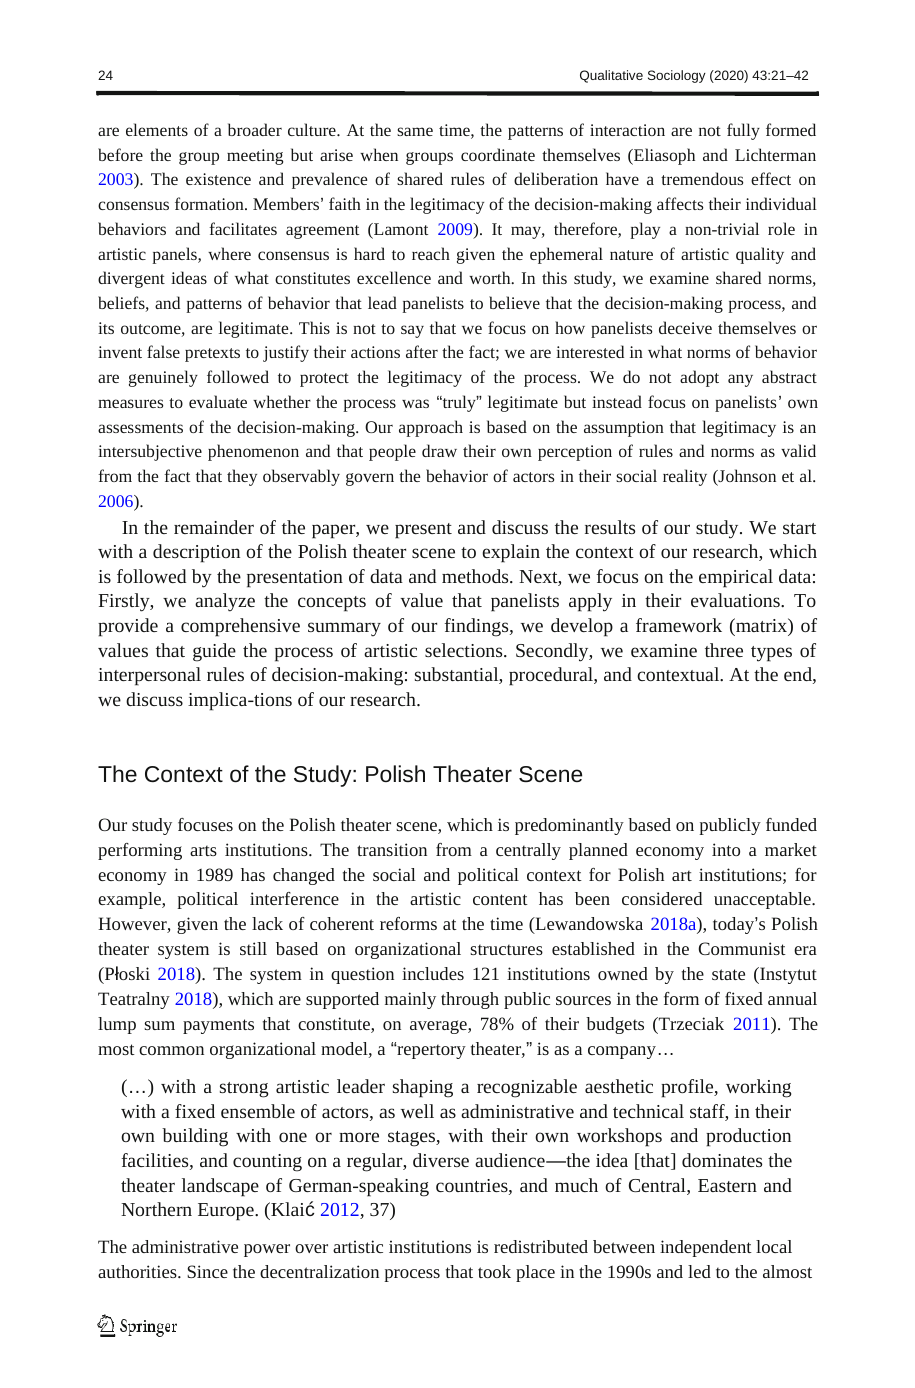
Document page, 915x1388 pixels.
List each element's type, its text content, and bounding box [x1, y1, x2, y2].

text (…) with a strong artistic leader shaping a recognizable aesthetic profile, working with a fixed ensemble of actors, as well as administrative and technical staff, in their own building with one or more stages, with their own workshops and production facilities, and counting on a regular, diverse audience—the idea [that] dominates the theater landscape of German-speaking countries, and much of Central, Eastern and Northern Europe. (Klaić 2012, 37) [121, 1075, 793, 1221]
text The Context of the Study: Polish Theater Scene [98, 761, 818, 787]
text Our study focuses on the Polish theater scene, which is predominantly based on publicly funded performing arts institutions. The transition from a centrally planned economy into a market economy in 1989 has changed the social and political context for Polish art institutions; for example, political interference in the artistic content has been considered unacceptable. However, given the lack of coherent reforms at the time (Lewandowska 2018a), today’s Polish theater system is still based on organizational structures established in the Communist era (Płoski 2018). The system in question includes 121 institutions owned by the state (Instytut Teatralny 2018), which are supported mainly through public sources in the form of fixed annual lump sum payments that constitute, on average, 78% of their budgets (Trzeciak 2011). The most common organizational model, a “repertory theater,” is as a company… [98, 814, 818, 1059]
text In the remainder of the paper, we present and discuss the results of our study. We start with a description of the Polish theater scene to explain the context of our research, which is followed by the presentation of data and methods. Next, we focus on the empirical data: Firstly, we analyze the concepts of value that panelists apply in their evaluations. To provide a comprehensive summary of our findings, we develop a framework (matrix) of values that guide the process of artistic selections. Secondly, we examine three types of interpersonal rules of decision-making: substantial, procedural, and contextual. At the end, we discuss implica-tions of our research. [98, 516, 818, 711]
text are elements of a broader culture. At the same time, the patterns of interaction are not fully formed before the group meeting but arise when groups coordinate themselves (Eliasoph and Lichterman 2003). The existence and prevalence of shared rules of deliberation have a tremendous effect on consensus formation. Members’ faith in the legitimacy of the decision-making affects their individual behaviors and facilitates agreement (Lamont 2009). It may, therefore, play a non-trivial role in artistic panels, where consensus is hard to reach given the ephemeral nature of artistic quality and divergent ideas of what constitutes excellence and worth. In this study, we examine shared norms, beliefs, and patterns of behavior that lead panelists to believe that the decision-making process, and its outcome, are legitimate. This is not to say that we focus on how panelists deceive themselves or invent false pretexts to justify their actions after the fact; we are interested in what norms of behavior are genuinely followed to protect the legitimacy of the process. We do not adopt any abstract measures to evaluate whether the process was “truly” legitimate but instead focus on panelists’ own assessments of the decision-making. Our approach is based on the assumption that legitimacy is an intersubjective phenomenon and that people draw their own perception of rules and norms as valid from the fact that they observably govern the behavior of actors in their social reality (Johnson et al. 2006). [98, 120, 818, 511]
text The administrative power over artistic institutions is redistributed between independent local authorities. Since the decentralization process that took place in the 1990s and led to the almost [98, 1236, 818, 1282]
picture [97, 1314, 177, 1338]
text 24 Qualitative Sociology (2020) 43:21–42 [98, 68, 818, 84]
